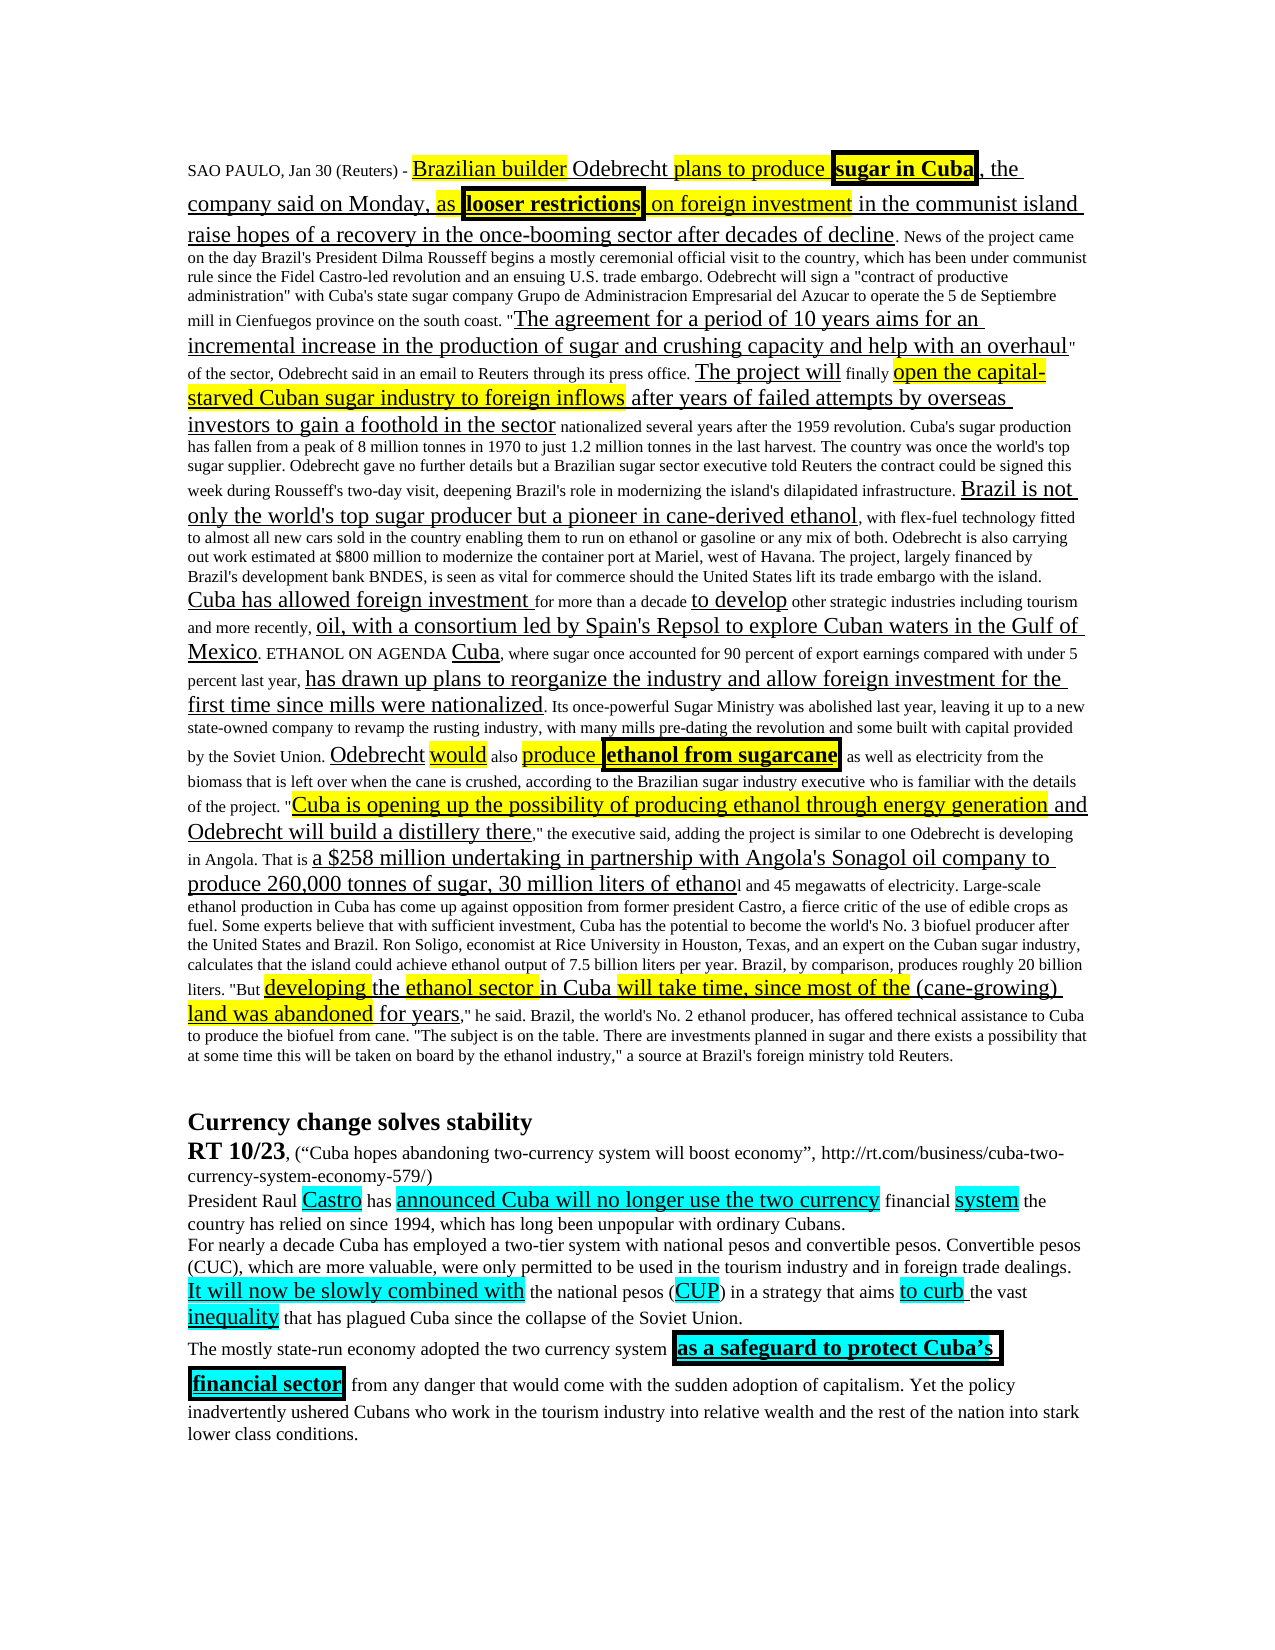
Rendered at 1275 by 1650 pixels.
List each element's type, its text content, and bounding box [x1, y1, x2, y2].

text For nearly a decade Cuba has employed a two-tier system with national pesos and convertible pesos. Convertible pesos (CUC), which are more valuable, were only permitted to be used in the tourism industry and in foreign trade dealings. It will now be slowly combined with the national pesos (CUP) in a strategy that aims to curb the vast inequality that has plagued Cuba since the collapse of the Soviet Union. [187, 1234, 1087, 1330]
text President Raul Castro has announced Cuba will no longer use the two currency financial system the country has relied on since 1994, which has long been unpopular with ordinary Cubans. [187, 1186, 1087, 1234]
text SAO PAULO, Jan 30 (Reuters) - Brazilian builder Odebrecht plans to produce sugar in Cuba, the company said on Monday, as looser restrictions on foreign investment in the communist island raise hopes of a recovery in the once-booming sector after decades of decline. News of the project came on the day Brazil's President Dilma Rousseff begins a mostly ceremonial official visit to the country, which has been under communist rule since the Fidel Castro-led revolution and an ensuing U.S. trade embargo. Odebrecht will sign a "contract of productive administration" with Cuba's state sugar company Grupo de Administracion Empresarial del Azucar to operate the 5 de Septiembre mill in Cienfuegos province on the south coast. "The agreement for a period of 10 years aims for an incremental increase in the production of sugar and crushing capacity and help with an overhaul" of the sector, Odebrecht said in an email to Reuters through its press office. The project will finally open the capital-starved Cuban sugar industry to foreign inflows after years of failed attempts by overseas investors to gain a foothold in the sector nationalized several years after the 1959 revolution. Cuba's sugar production has fallen from a peak of 8 million tonnes in 1970 to just 1.2 million tonnes in the last harvest. The country was once the world's top sugar supplier. Odebrecht gave no further details but a Brazilian sugar sector executive told Reuters the contract could be signed this week during Rousseff's two-day visit, deepening Brazil's role in modernizing the island's dilapidated infrastructure. Brazil is not only the world's top sugar producer but a pioneer in cane-derived ethanol, with flex-fuel technology fitted to almost all new cars sold in the country enabling them to run on ethanol or gasoline or any mix of both. Odebrecht is also carrying out work estimated at $800 million to modernize the container port at Mariel, west of Havana. The project, largely financed by Brazil's development bank BNDES, is seen as vital for commerce should the United States lift its trade embargo with the island. Cuba has allowed foreign investment for more than a decade to develop other strategic industries including tourism and more recently, oil, with a consortium led by Spain's Repsol to explore Cuban waters in the Gulf of Mexico. ETHANOL ON AGENDA Cuba, where sugar once accounted for 90 percent of export earnings compared with under 5 percent last year, has drawn up plans to reorganize the industry and allow foreign investment for the first time since mills were nationalized. Its once-powerful Sugar Ministry was abolished last year, leaving it up to a new state-owned company to revamp the rusting industry, with many mills pre-dating the revolution and some built with capital provided by the Soviet Union. Odebrecht would also produce ethanol from sugarcane as well as electricity from the biomass that is left over when the cane is crushed, according to the Brazilian sugar industry executive who is familiar with the details of the project. "Cuba is opening up the possibility of producing ethanol through energy generation and Odebrecht will build a distillery there," the executive said, adding the project is similar to one Odebrecht is developing in Angola. That is a $258 million undertaking in partnership with Angola's Sonagol oil company to produce 260,000 tonnes of sugar, 30 million liters of ethanol and 45 megawatts of electricity. Large-scale ethanol production in Cuba has come up against opposition from former president Castro, a fierce critic of the use of edible crops as fuel. Some experts believe that with sufficient investment, Cuba has the potential to become the world's No. 3 biofuel producer after the United States and Brazil. Ron Soligo, economist at Rice University in Houston, Texas, and an expert on the Cuban sugar industry, calculates that the island could achieve ethanol output of 7.5 billion liters per year. Brazil, by comparison, produces roughly 20 billion liters. "But developing the ethanol sector in Cuba will take time, since most of the (cane-growing) land was abandoned for years," he said. Brazil, the world's No. 2 ethanol producer, has offered technical assistance to Cuba to produce the biofuel from cane. "The subject is on the table. There are investments planned in sugar and there exists a possibility that at some time this will be taken on board by the ethanol industry," a source at Brazil's foreign ministry told Reuters. [187, 150, 1087, 1064]
text RT 10/23, (“Cuba hopes abandoning two-currency system will boost economy”, http://rt.com/business/cuba-two-currency-system-economy-579/) [187, 1136, 1087, 1186]
text The mostly state-run economy adopted the two currency system as a safeguard to protect Cuba’s financial sector from any danger that would come with the sudden adoption of capitalism. Yet the policy inadvertently ushered Cubans who work in the tourism industry into relative wealth and the rest of the nation into stark lower class conditions. [187, 1330, 1087, 1444]
subtitle Currency change solves stability [187, 1107, 1087, 1136]
